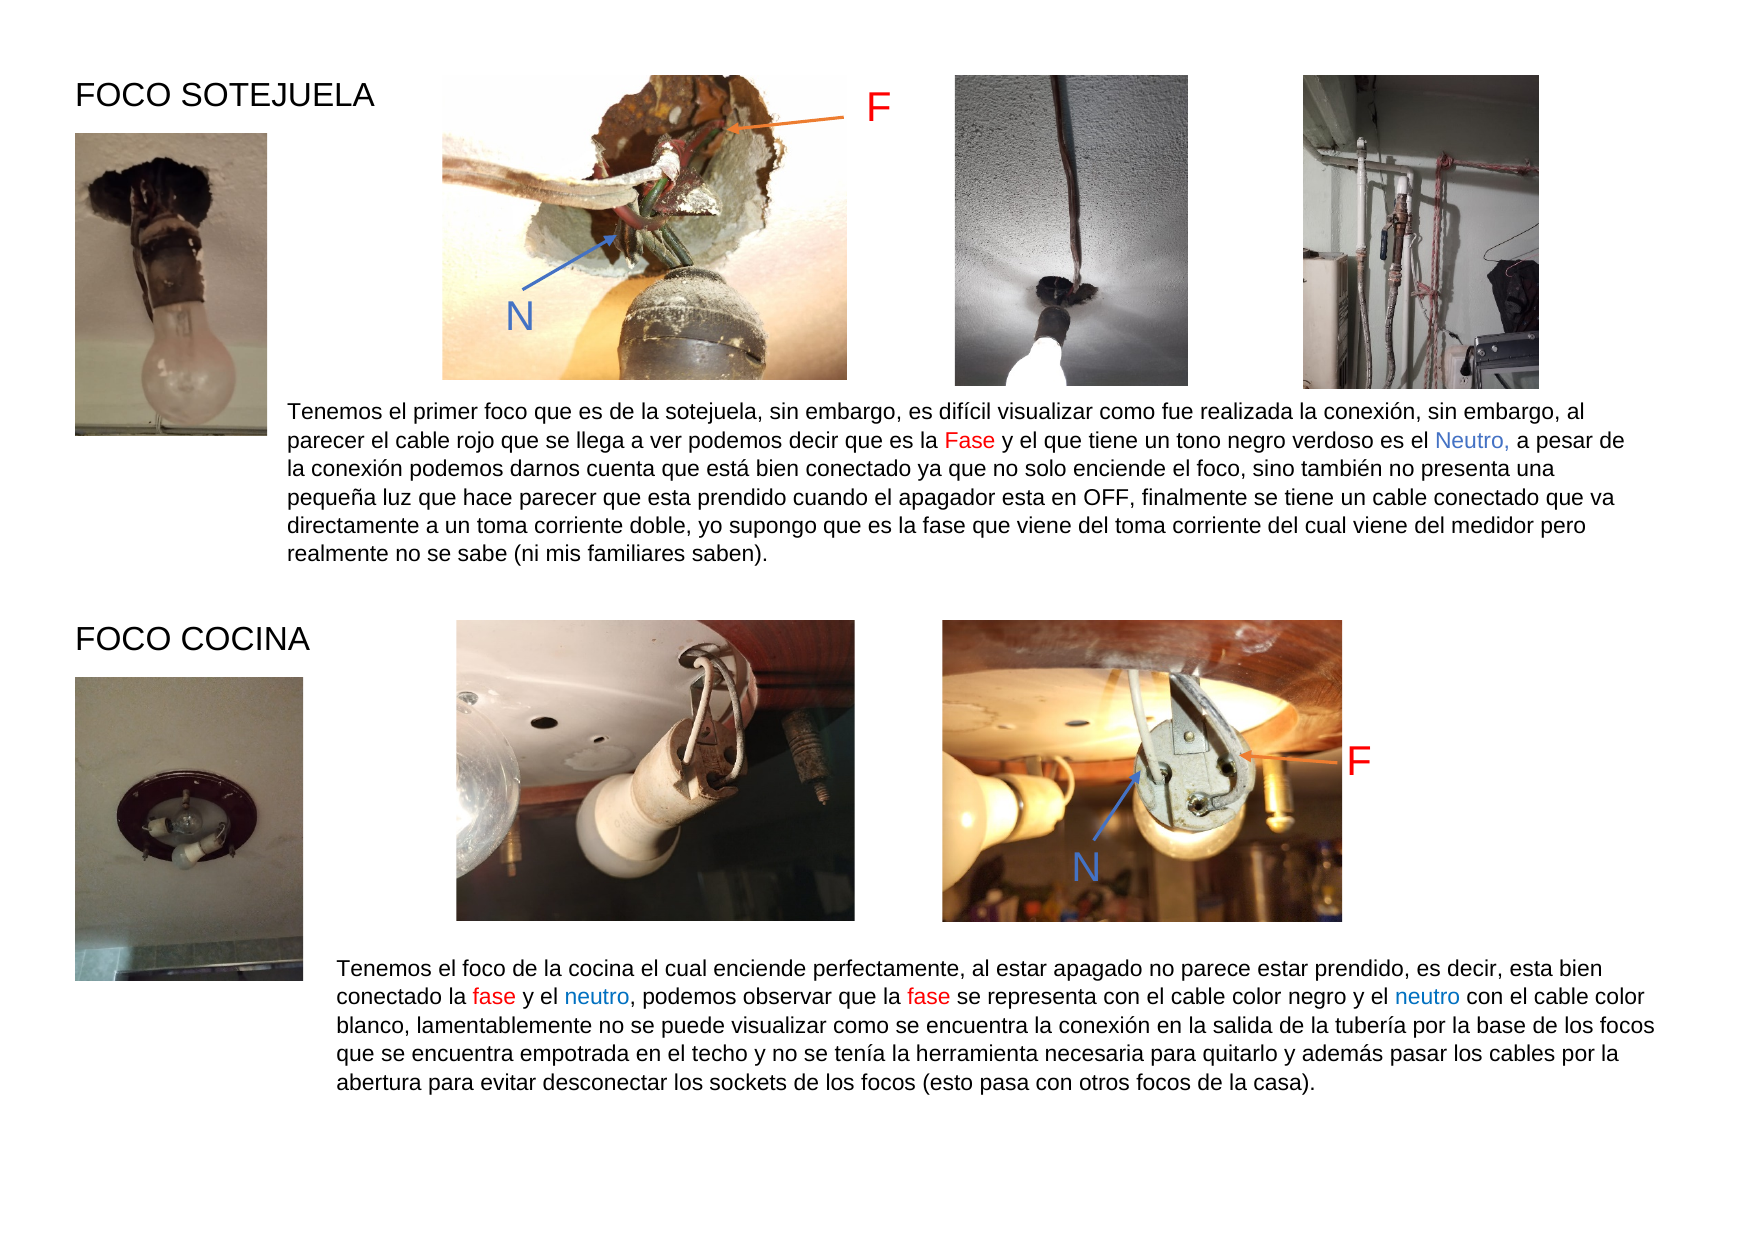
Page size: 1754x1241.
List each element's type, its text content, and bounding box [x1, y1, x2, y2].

picture [75, 133, 268, 436]
picture [954, 75, 1188, 386]
picture [1303, 75, 1539, 389]
text FOCO COCINA [75, 619, 1679, 658]
picture [442, 75, 847, 380]
picture [75, 677, 304, 981]
picture [942, 620, 1343, 922]
picture [456, 620, 855, 921]
